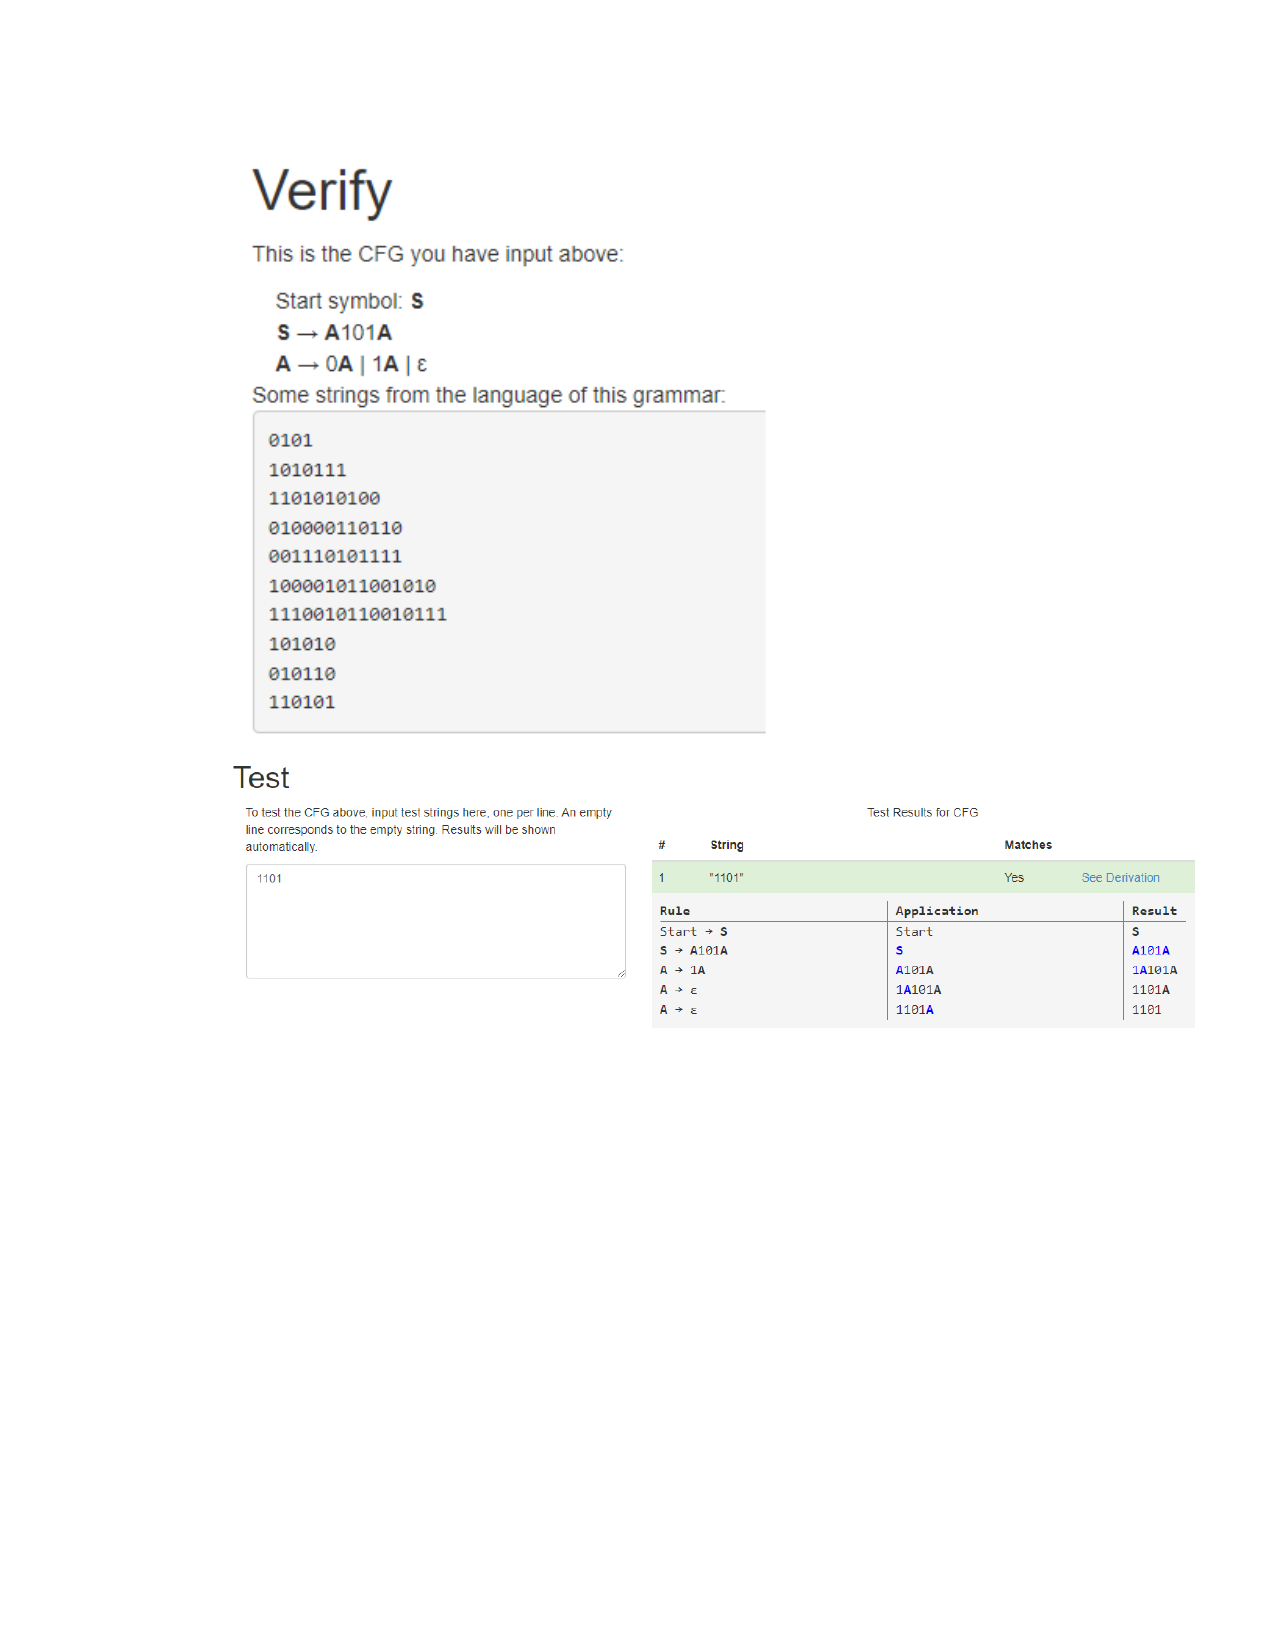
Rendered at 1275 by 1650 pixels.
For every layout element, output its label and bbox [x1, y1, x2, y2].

picture [225, 150, 766, 754]
picture [225, 757, 1200, 1032]
